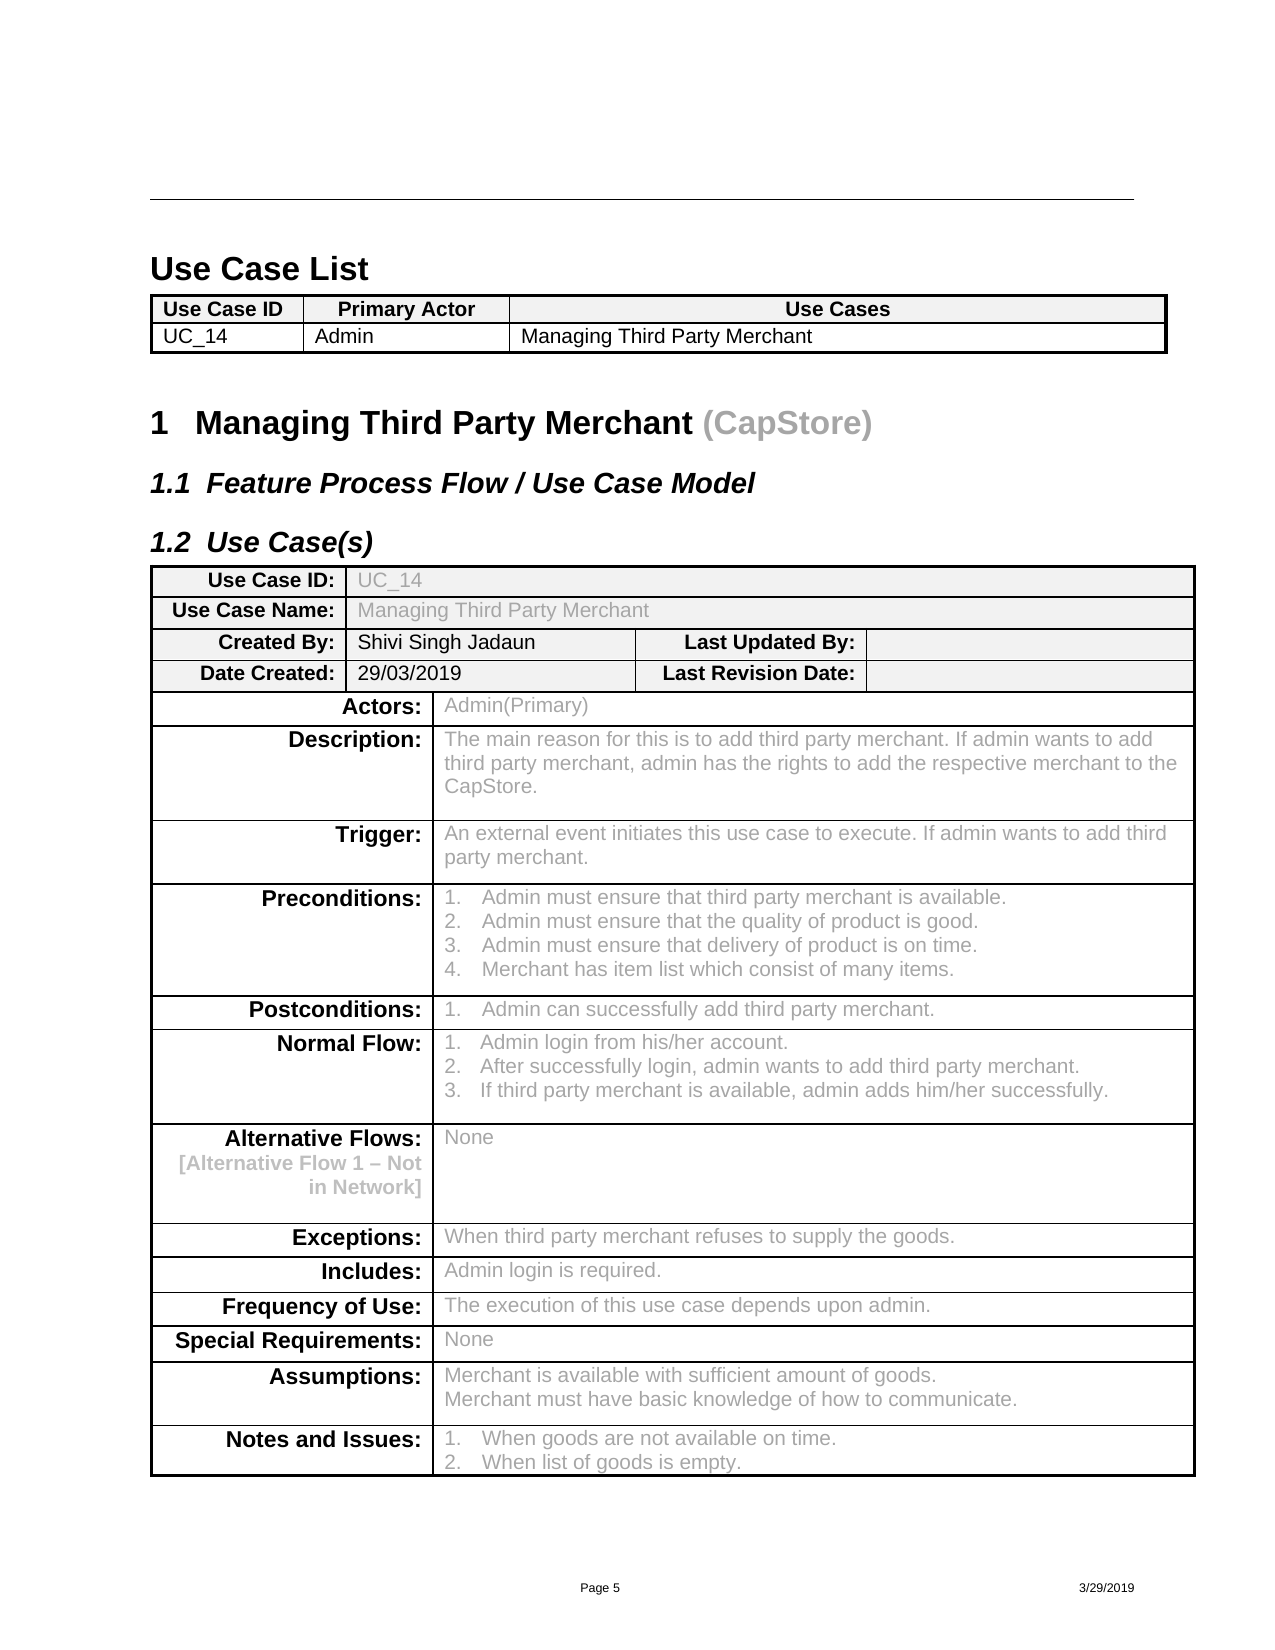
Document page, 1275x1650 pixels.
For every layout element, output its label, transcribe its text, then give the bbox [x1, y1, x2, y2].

table_cell When goods are not available on time. When list of goods is empty. [434, 1426, 1193, 1474]
table_cell None [434, 1327, 1193, 1361]
table_cell Special Requirements: [153, 1327, 432, 1361]
table_cell Use Case Name: [153, 598, 345, 628]
table_cell Admin(Primary) [434, 693, 1193, 725]
table_cell Preconditions: [153, 885, 432, 995]
table_cell 29/03/2019 [347, 661, 635, 691]
table_cell Date Created: [153, 661, 345, 691]
table_cell Actors: [153, 693, 432, 725]
subtitle Feature Process Flow / Use Case Model [150, 466, 1134, 500]
table_cell Last Revision Date: [636, 661, 866, 691]
table_cell Postconditions: [153, 997, 432, 1028]
table_header Primary Actor [304, 297, 509, 322]
table_cell An external event initiates this use case to execute. If admin wants to add third party merchant. [434, 821, 1193, 883]
table_cell The execution of this use case depends upon admin. [434, 1293, 1193, 1325]
table_header UC_14 [347, 568, 1193, 596]
table_cell Admin login from his/her account. After successfully login, admin wants to add third party merchant. If third party merchant is available, admin adds him/her successfully. [434, 1030, 1193, 1123]
table_cell Shivi Singh Jadaun [347, 630, 635, 659]
table_cell Admin login is required. [434, 1258, 1193, 1292]
table_cell Includes: [153, 1258, 432, 1292]
table_cell When third party merchant refuses to supply the goods. [434, 1224, 1193, 1256]
table_cell Exceptions: [153, 1224, 432, 1256]
subtitle Use Case List [150, 249, 1134, 287]
table_cell Managing Third Party Merchant [347, 598, 1193, 628]
table_cell Frequency of Use: [153, 1293, 432, 1325]
table_cell [867, 661, 1193, 691]
table_cell UC_14 [153, 324, 303, 351]
table_cell [867, 630, 1193, 659]
subtitle Use Case(s) [150, 525, 1134, 558]
table_cell Last Updated By: [636, 630, 866, 659]
table_cell None [434, 1125, 1193, 1222]
table_header Use Cases [510, 297, 1164, 322]
table_cell The main reason for this is to add third party merchant. If admin wants to add third party merchant, admin has the rights to add the respective merchant to the CapStore. [434, 727, 1193, 820]
table_cell Merchant is available with sufficient amount of goods. Merchant must have basic knowledge of how to communicate. [434, 1363, 1193, 1424]
table_cell Created By: [153, 630, 345, 659]
table_cell Assumptions: [153, 1363, 432, 1424]
table_cell Admin must ensure that third party merchant is available. Admin must ensure that the quality of product is good. Admin must ensure that delivery of product is on time. Merchant has item list which consist of many items. [434, 885, 1193, 995]
table_cell Notes and Issues: [153, 1426, 432, 1474]
table_cell Admin [304, 324, 509, 351]
table_cell Description: [153, 727, 432, 820]
table_cell Managing Third Party Merchant [510, 324, 1164, 351]
table_cell Trigger: [153, 821, 432, 883]
table_cell Normal Flow: [153, 1030, 432, 1123]
table_header Use Case ID: [153, 568, 345, 596]
subtitle Managing Third Party Merchant (CapStore) [150, 403, 1134, 441]
table_cell Admin can successfully add third party merchant. [434, 997, 1193, 1028]
table_header Use Case ID [153, 297, 303, 322]
table_cell Alternative Flows: [Alternative Flow 1 – Not in Network] [153, 1125, 432, 1222]
